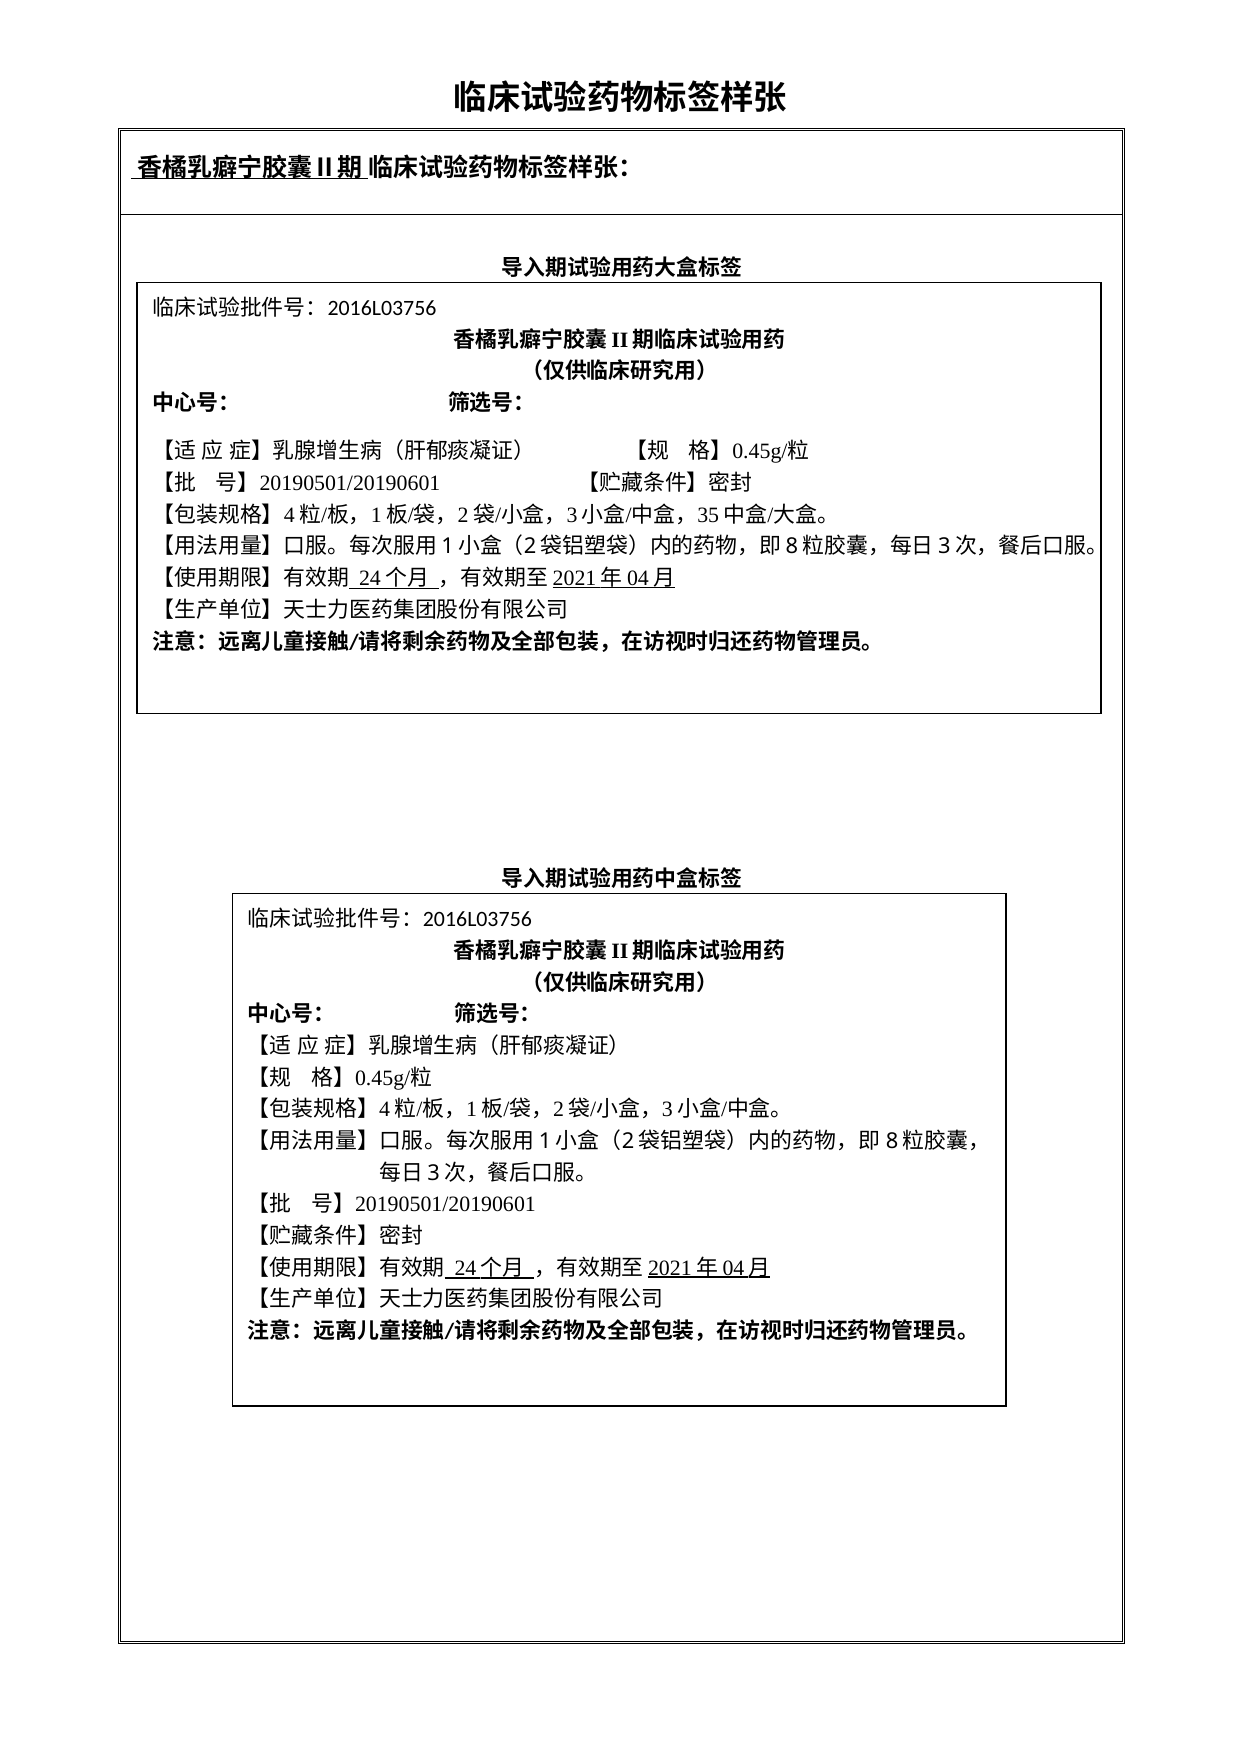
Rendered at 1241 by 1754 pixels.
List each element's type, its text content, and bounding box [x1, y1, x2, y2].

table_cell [121, 215, 1122, 1641]
table_header 香橘乳癖宁胶囊Ⅱ期 临床试验药物标签样张： [121, 131, 1122, 213]
